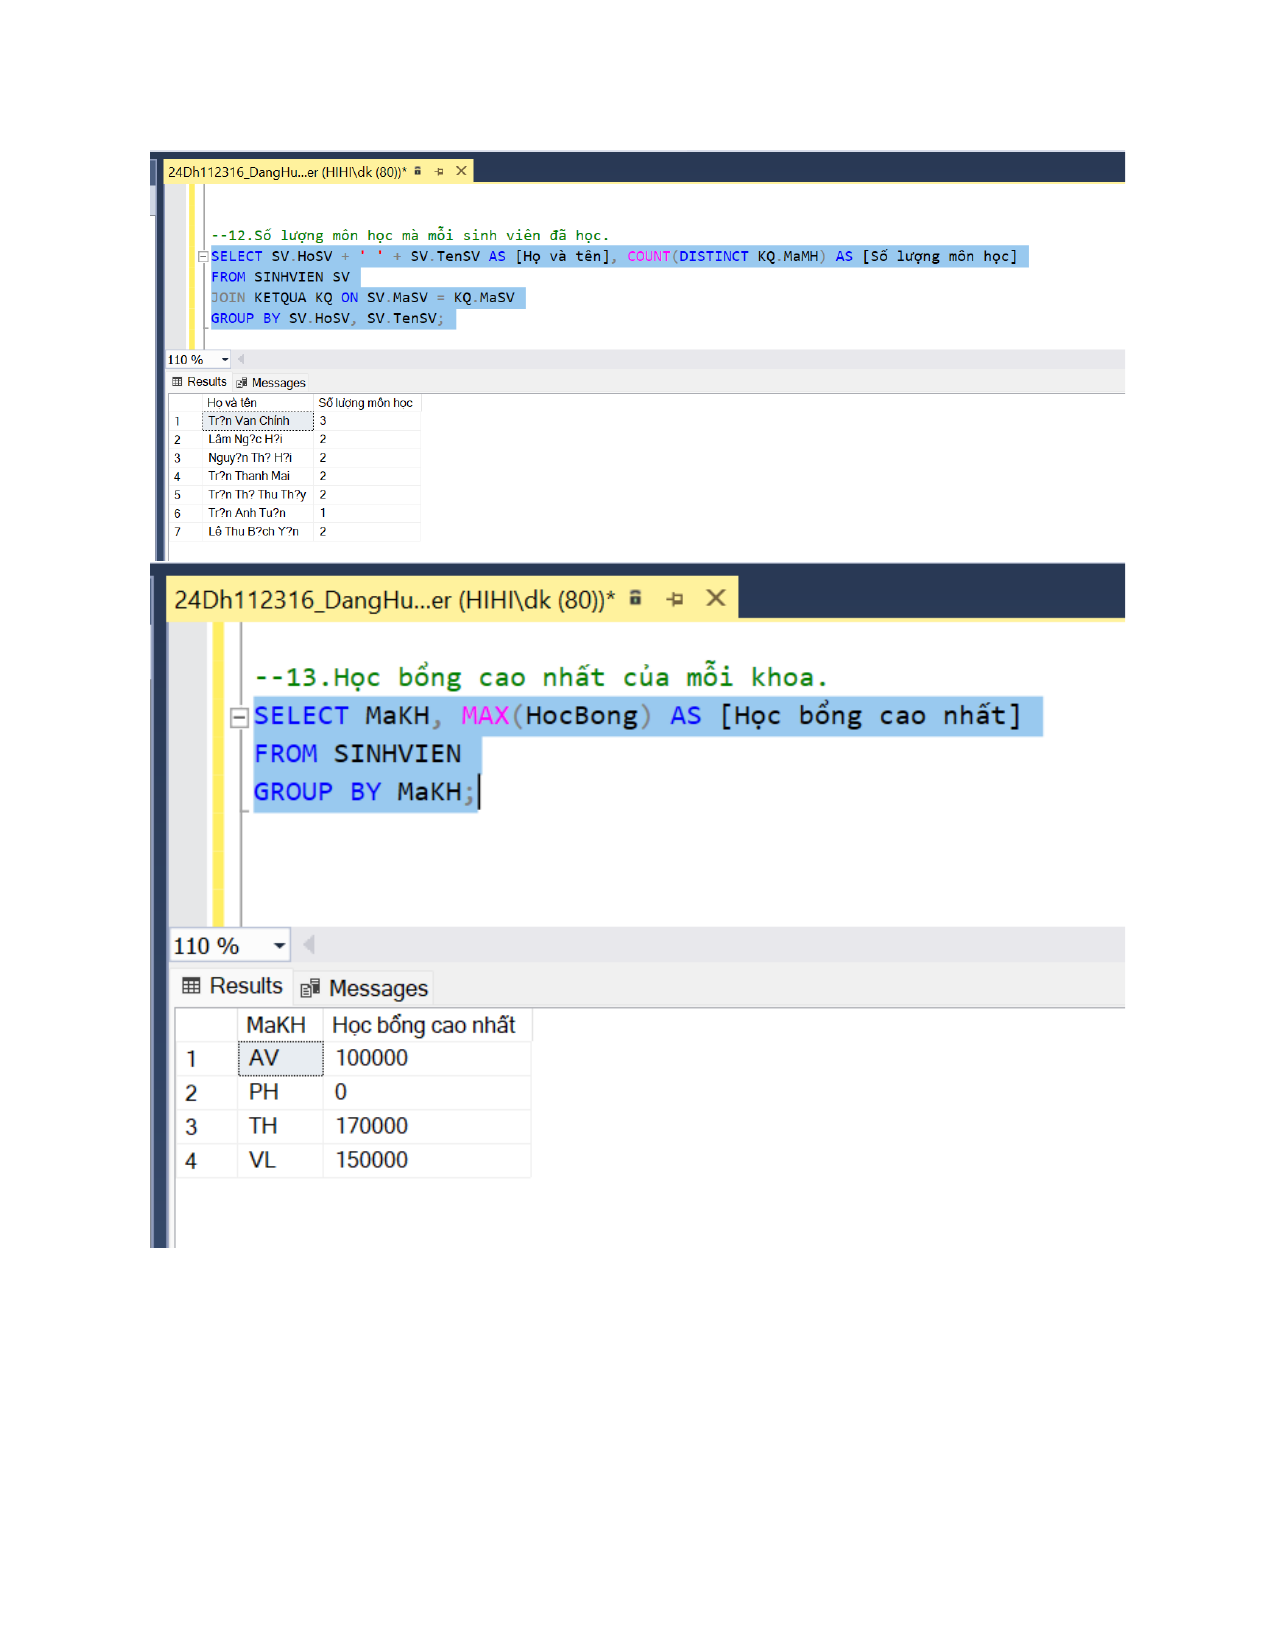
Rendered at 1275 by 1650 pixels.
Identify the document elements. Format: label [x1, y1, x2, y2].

picture [150, 562, 1125, 1248]
picture [150, 150, 1125, 561]
